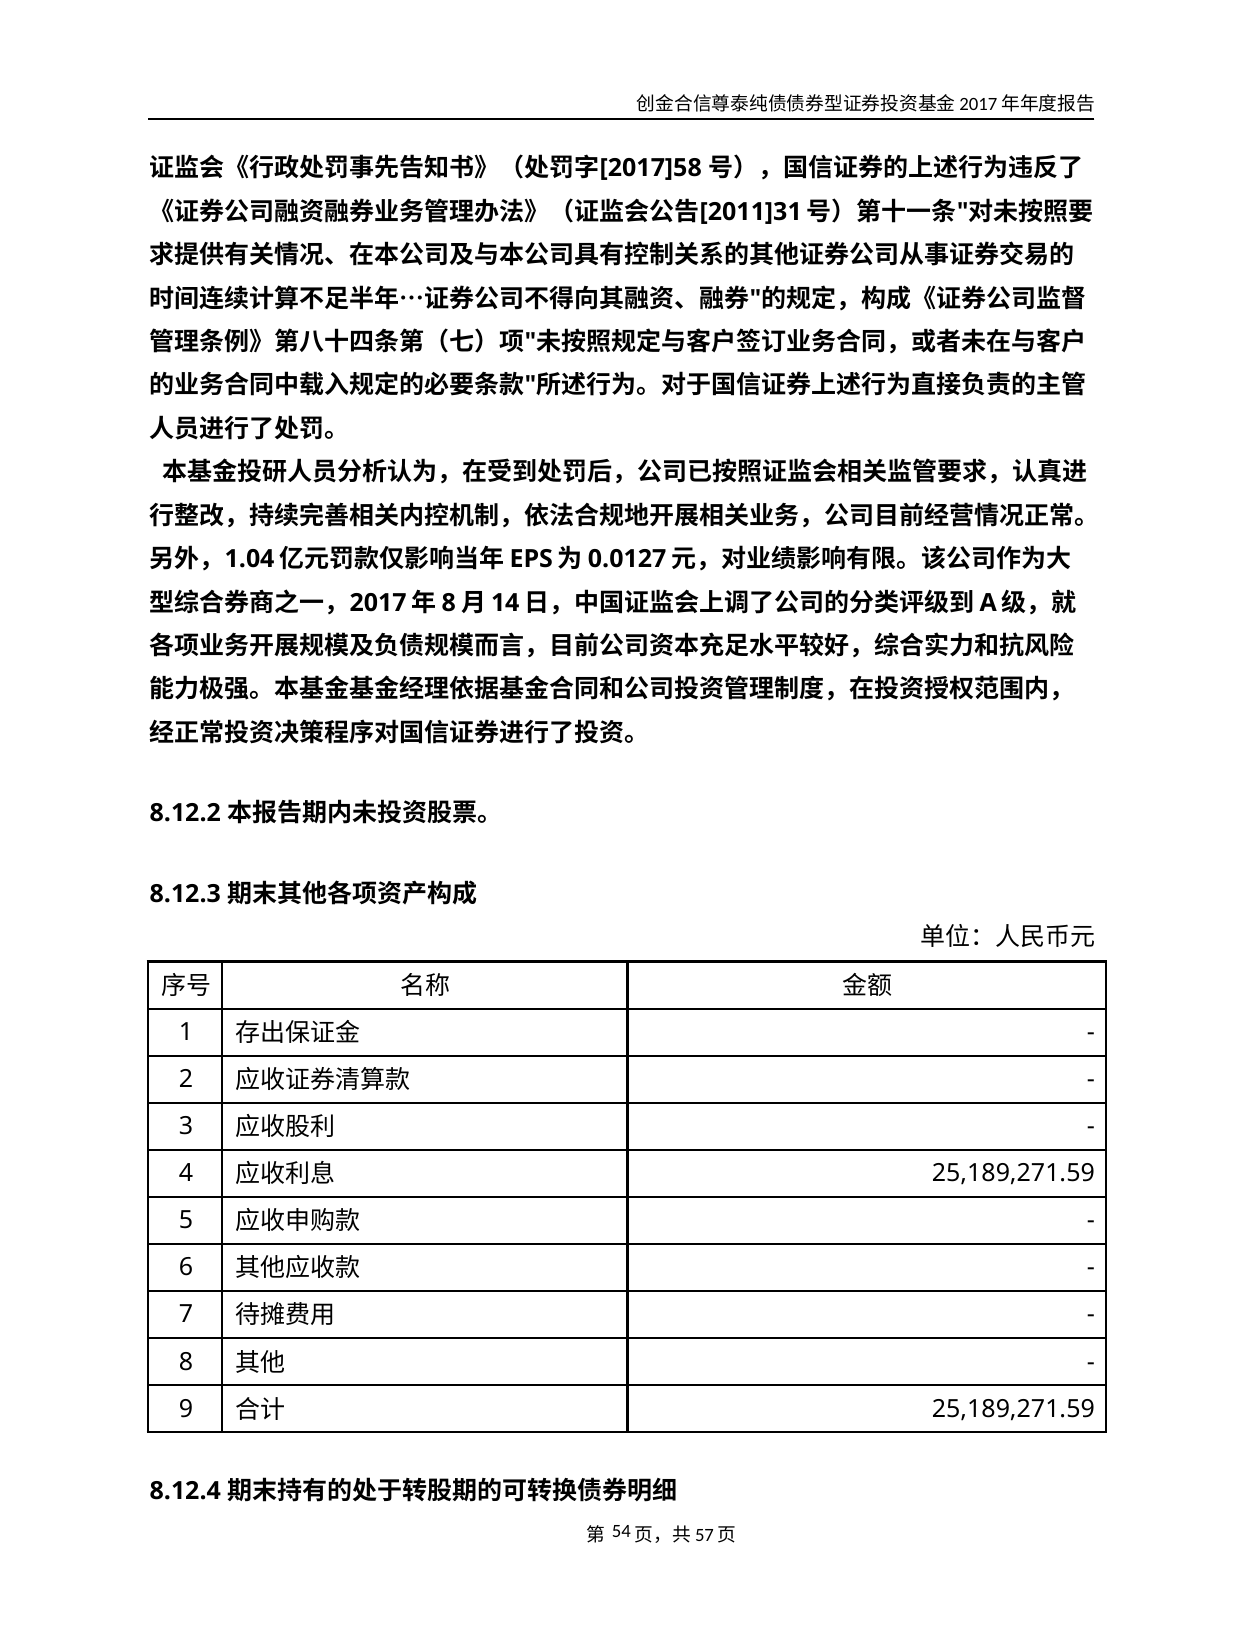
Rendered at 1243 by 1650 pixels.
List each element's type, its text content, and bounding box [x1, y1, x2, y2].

table_cell 存出保证金 [223, 1010, 626, 1054]
table_cell - [629, 1198, 1105, 1243]
table_cell 4 [149, 1151, 221, 1196]
table_cell 应收利息 [223, 1151, 626, 1196]
table_cell 合计 [223, 1386, 626, 1431]
table_cell - [629, 1010, 1105, 1054]
table_cell - [629, 1292, 1105, 1337]
table_cell - [629, 1245, 1105, 1290]
text 8.12.4 期末持有的处于转股期的可转换债券明细 [149, 1470, 1094, 1507]
table_cell 2 [149, 1057, 221, 1102]
table_cell 应收股利 [223, 1104, 626, 1149]
table_header 名称 [223, 963, 626, 1007]
table_cell 8 [149, 1339, 221, 1384]
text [149, 148, 1094, 749]
table_cell 25,189,271.59 [629, 1386, 1105, 1431]
table_cell 5 [149, 1198, 221, 1243]
table_cell 9 [149, 1386, 221, 1431]
table_cell 应收申购款 [223, 1198, 626, 1243]
table_header 序号 [149, 963, 221, 1007]
table_cell 1 [149, 1010, 221, 1054]
text 8.12.2 本报告期内未投资股票。 [149, 793, 1094, 829]
table_cell - [629, 1339, 1105, 1384]
table_header 金额 [629, 963, 1105, 1007]
table_cell 25,189,271.59 [629, 1151, 1105, 1196]
table_cell 6 [149, 1245, 221, 1290]
text 8.12.3 期末其他各项资产构成 [149, 873, 1094, 910]
table_cell - [629, 1057, 1105, 1102]
table_cell 应收证券清算款 [223, 1057, 626, 1102]
table_cell 其他 [223, 1339, 626, 1384]
table_cell 7 [149, 1292, 221, 1337]
table_cell 3 [149, 1104, 221, 1149]
text 单位：人民币元 [148, 917, 1094, 953]
table_cell - [629, 1104, 1105, 1149]
table_cell 待摊费用 [223, 1292, 626, 1337]
table_cell 其他应收款 [223, 1245, 626, 1290]
